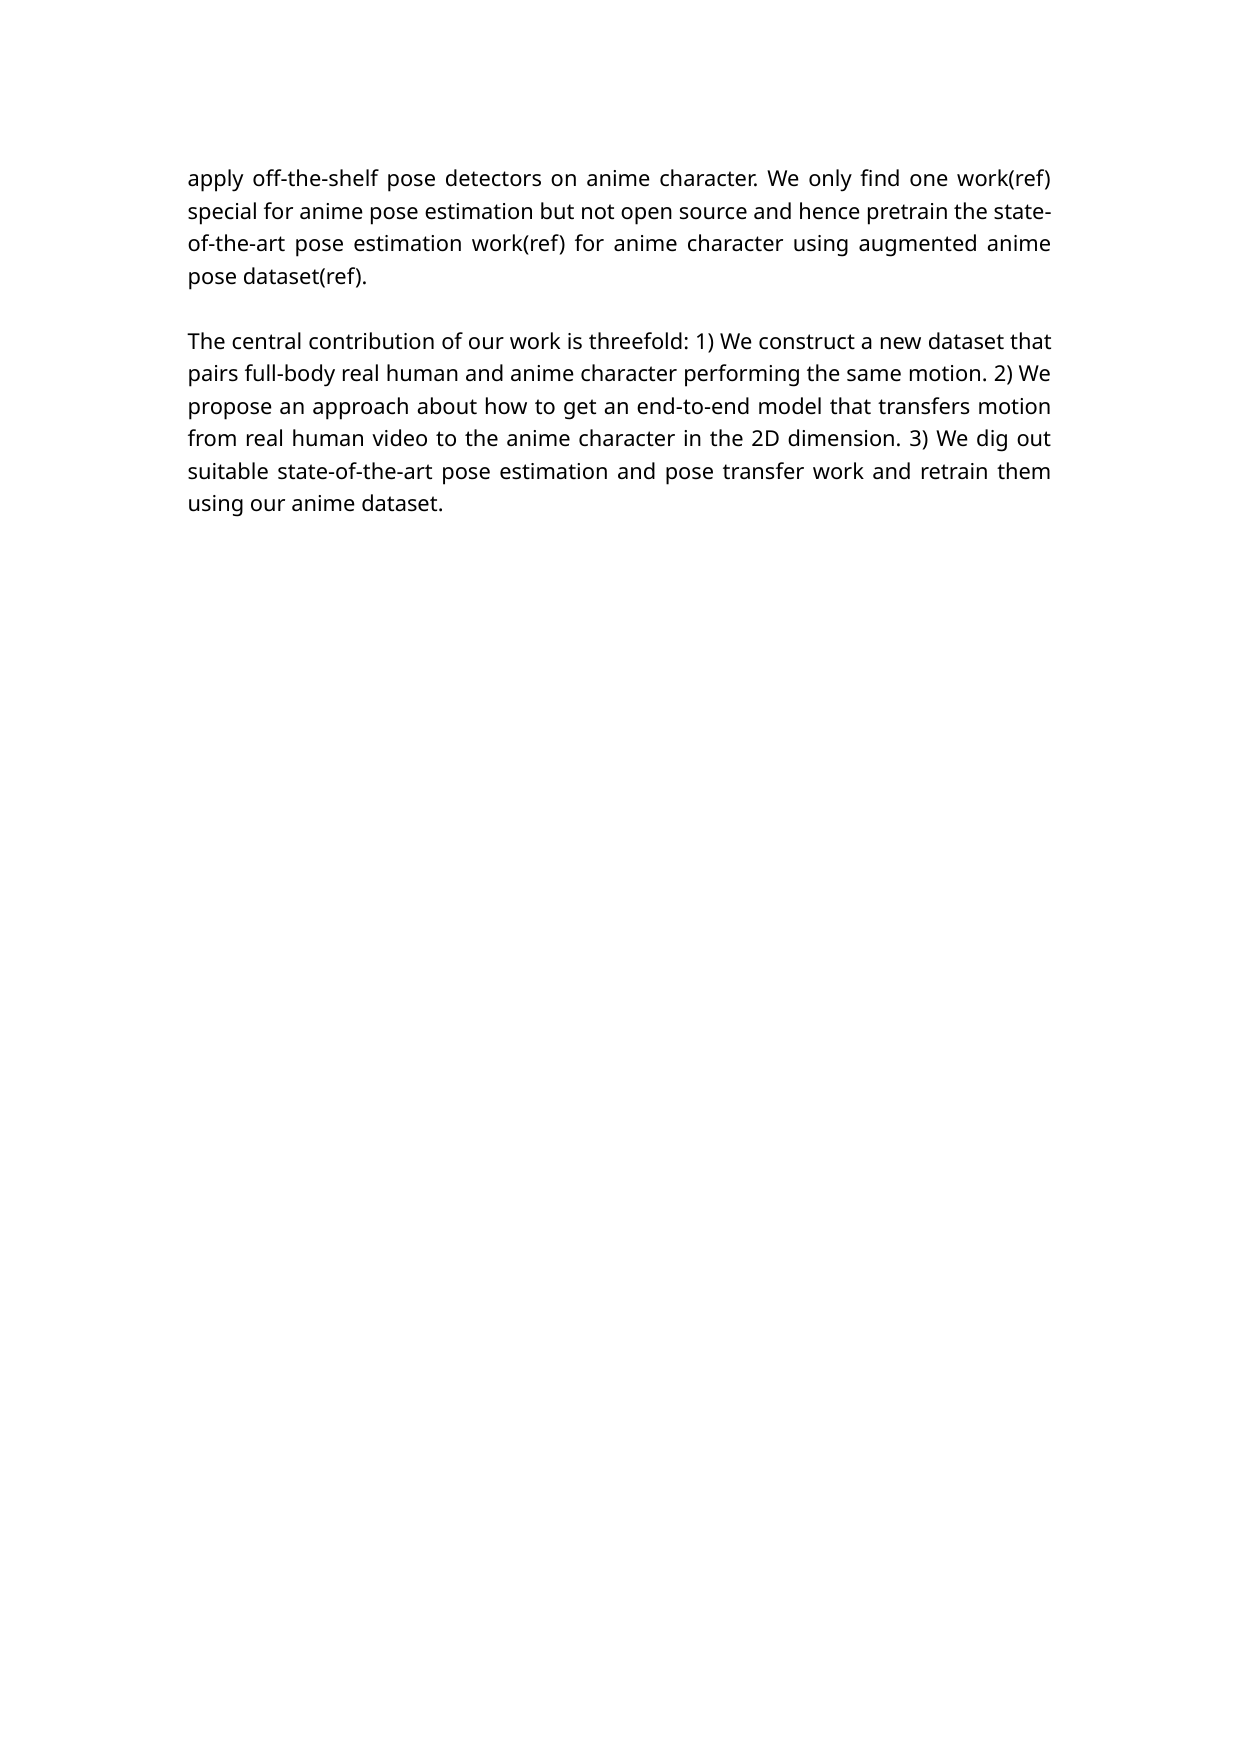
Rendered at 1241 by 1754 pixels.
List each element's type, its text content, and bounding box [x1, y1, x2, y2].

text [187, 162, 1053, 292]
text The central contribution of our work is threefold: 1) We construct a new dataset that pairs full-body real human and anime character performing the same motion. 2) We propose an approach about how to get an end-to-end model that transfers motion from real human video to the anime character in the 2D dimension. 3) We dig out suitable state-of-the-art pose estimation and pose transfer work and retrain them using our anime dataset. [187, 324, 1053, 519]
